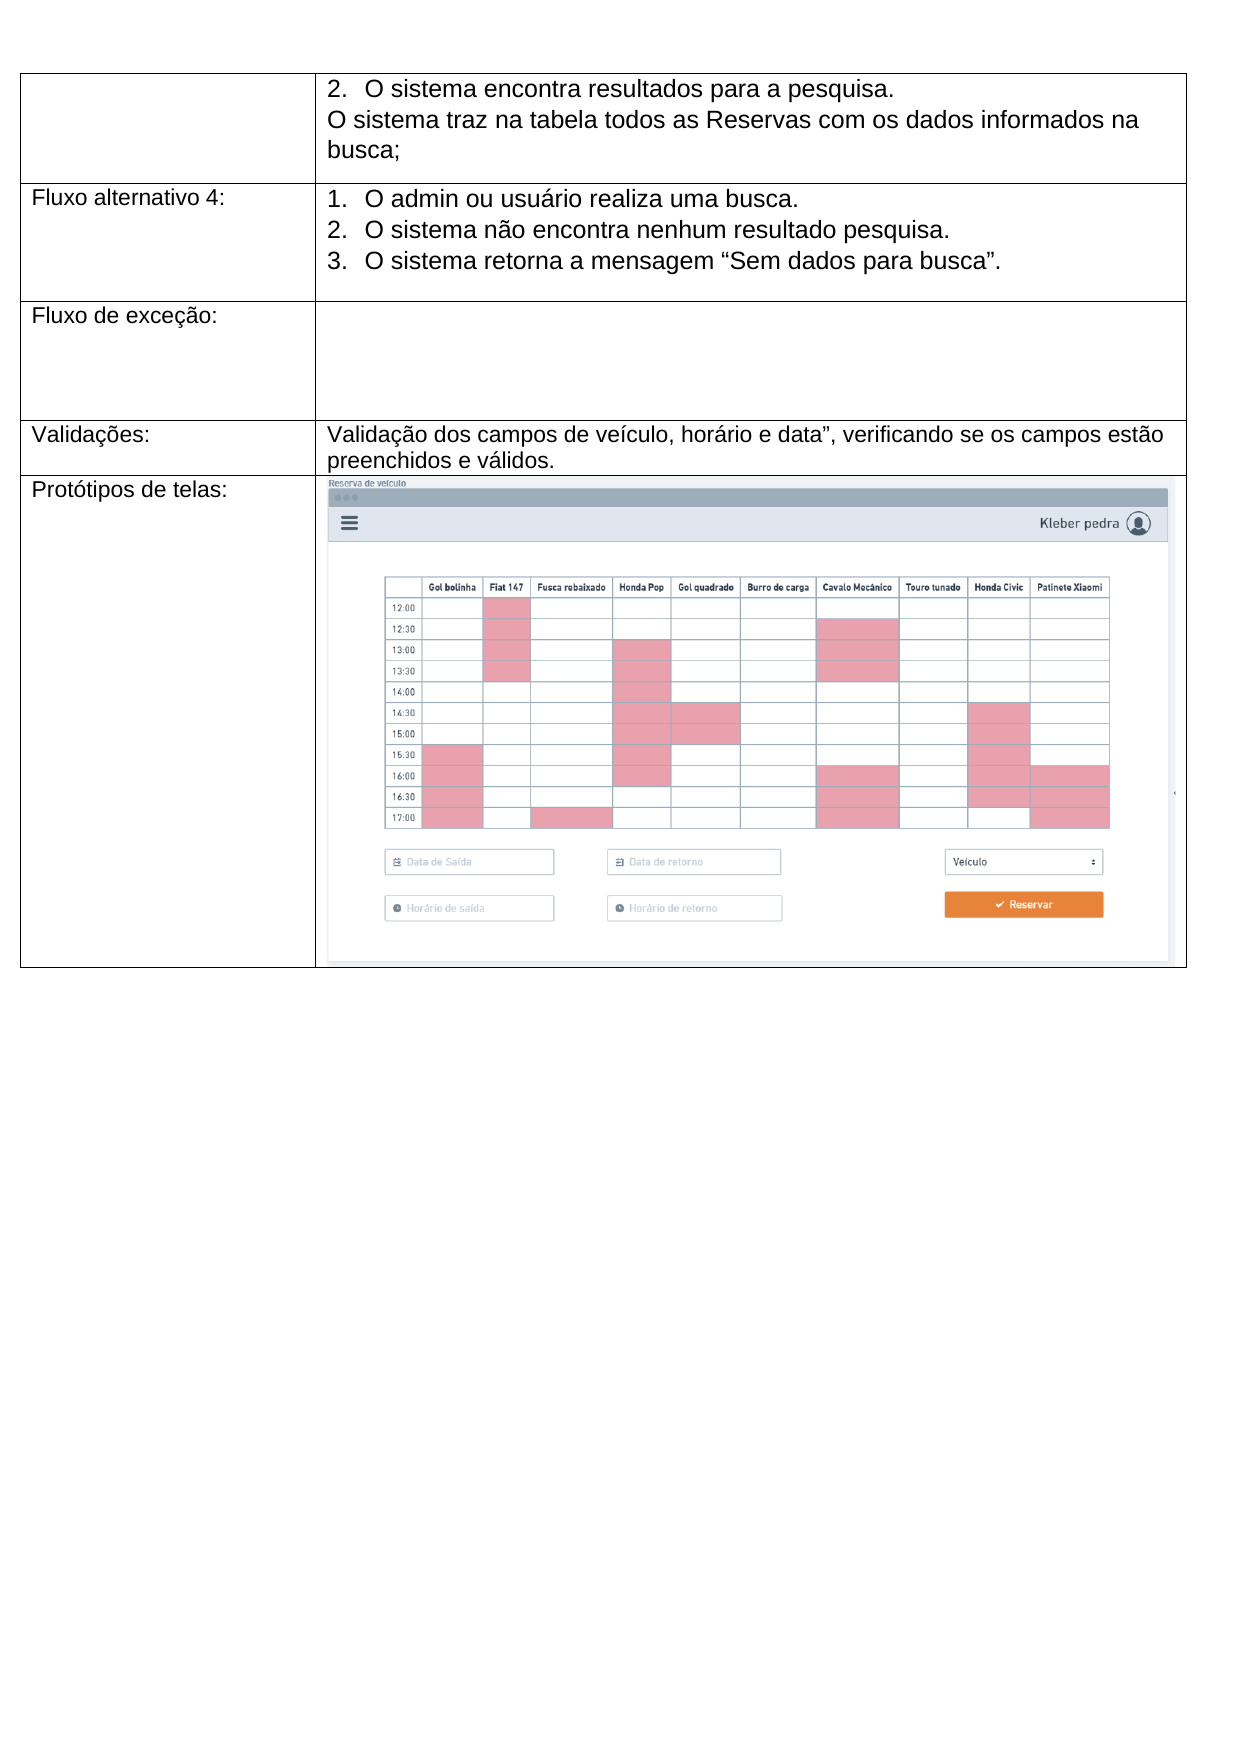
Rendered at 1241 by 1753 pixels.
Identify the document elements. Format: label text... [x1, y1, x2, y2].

table_cell [1176, 476, 1186, 967]
table_cell O admin ou usuário realiza uma busca. O sistema não encontra nenhum resultado pesquisa. O sistema retorna a mensagem “Sem dados para busca”. [316, 184, 1186, 301]
table_cell Protótipos de telas: [21, 476, 315, 967]
table_cell Fluxo alternativo 4: [21, 184, 315, 301]
picture [326, 476, 1176, 967]
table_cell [316, 74, 1186, 183]
table_cell Validações: [21, 421, 315, 475]
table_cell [21, 74, 315, 183]
table_cell Validação dos campos de veículo, horário e data”, verificando se os campos estão preenchidos e válidos. [316, 421, 1186, 475]
table_cell [316, 302, 1186, 420]
table_cell Fluxo de exceção: [21, 302, 315, 420]
table_cell [316, 476, 326, 967]
